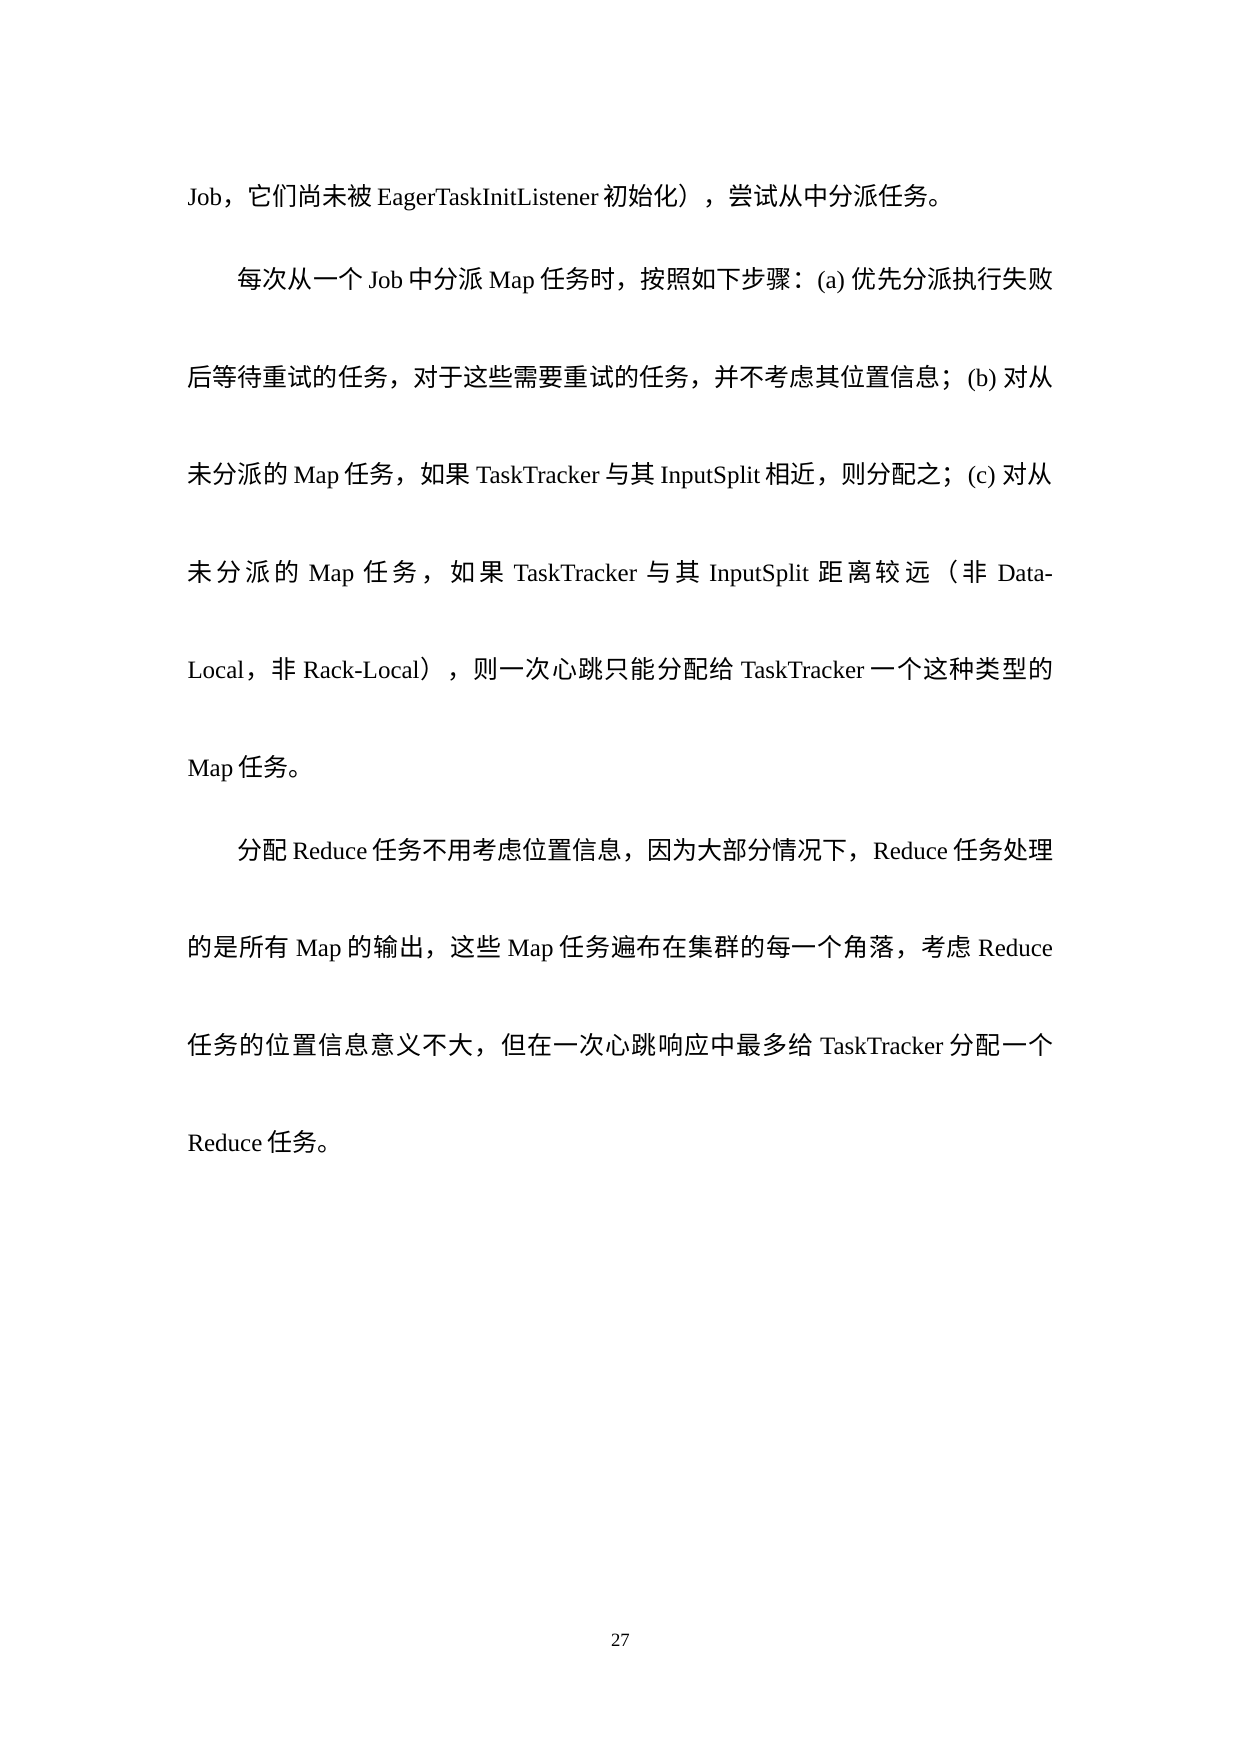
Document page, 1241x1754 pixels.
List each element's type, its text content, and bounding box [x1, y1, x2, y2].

text 分配Reduce任务不用考虑位置信息，因为大部分情况下，Reduce任务处理的是所有Map的输出，这些Map任务遍布在集群的每一个角落，考虑Reduce任务的位置信息意义不大，但在一次心跳响应中最多给TaskTracker分配一个Reduce任务。 [187, 816, 1053, 1173]
text 每次从一个Job中分派Map任务时，按照如下步骤：(a) 优先分派执行失败后等待重试的任务，对于这些需要重试的任务，并不考虑其位置信息；(b) 对从未分派的Map任务，如果TaskTracker与其InputSplit相近，则分配之；(c) 对从未分派的Map任务，如果TaskTracker与其InputSplit距离较远（非Data-Local，非Rack-Local），则一次心跳只能分配给TaskTracker一个这种类型的Map任务。 [187, 245, 1053, 798]
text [187, 162, 1053, 227]
